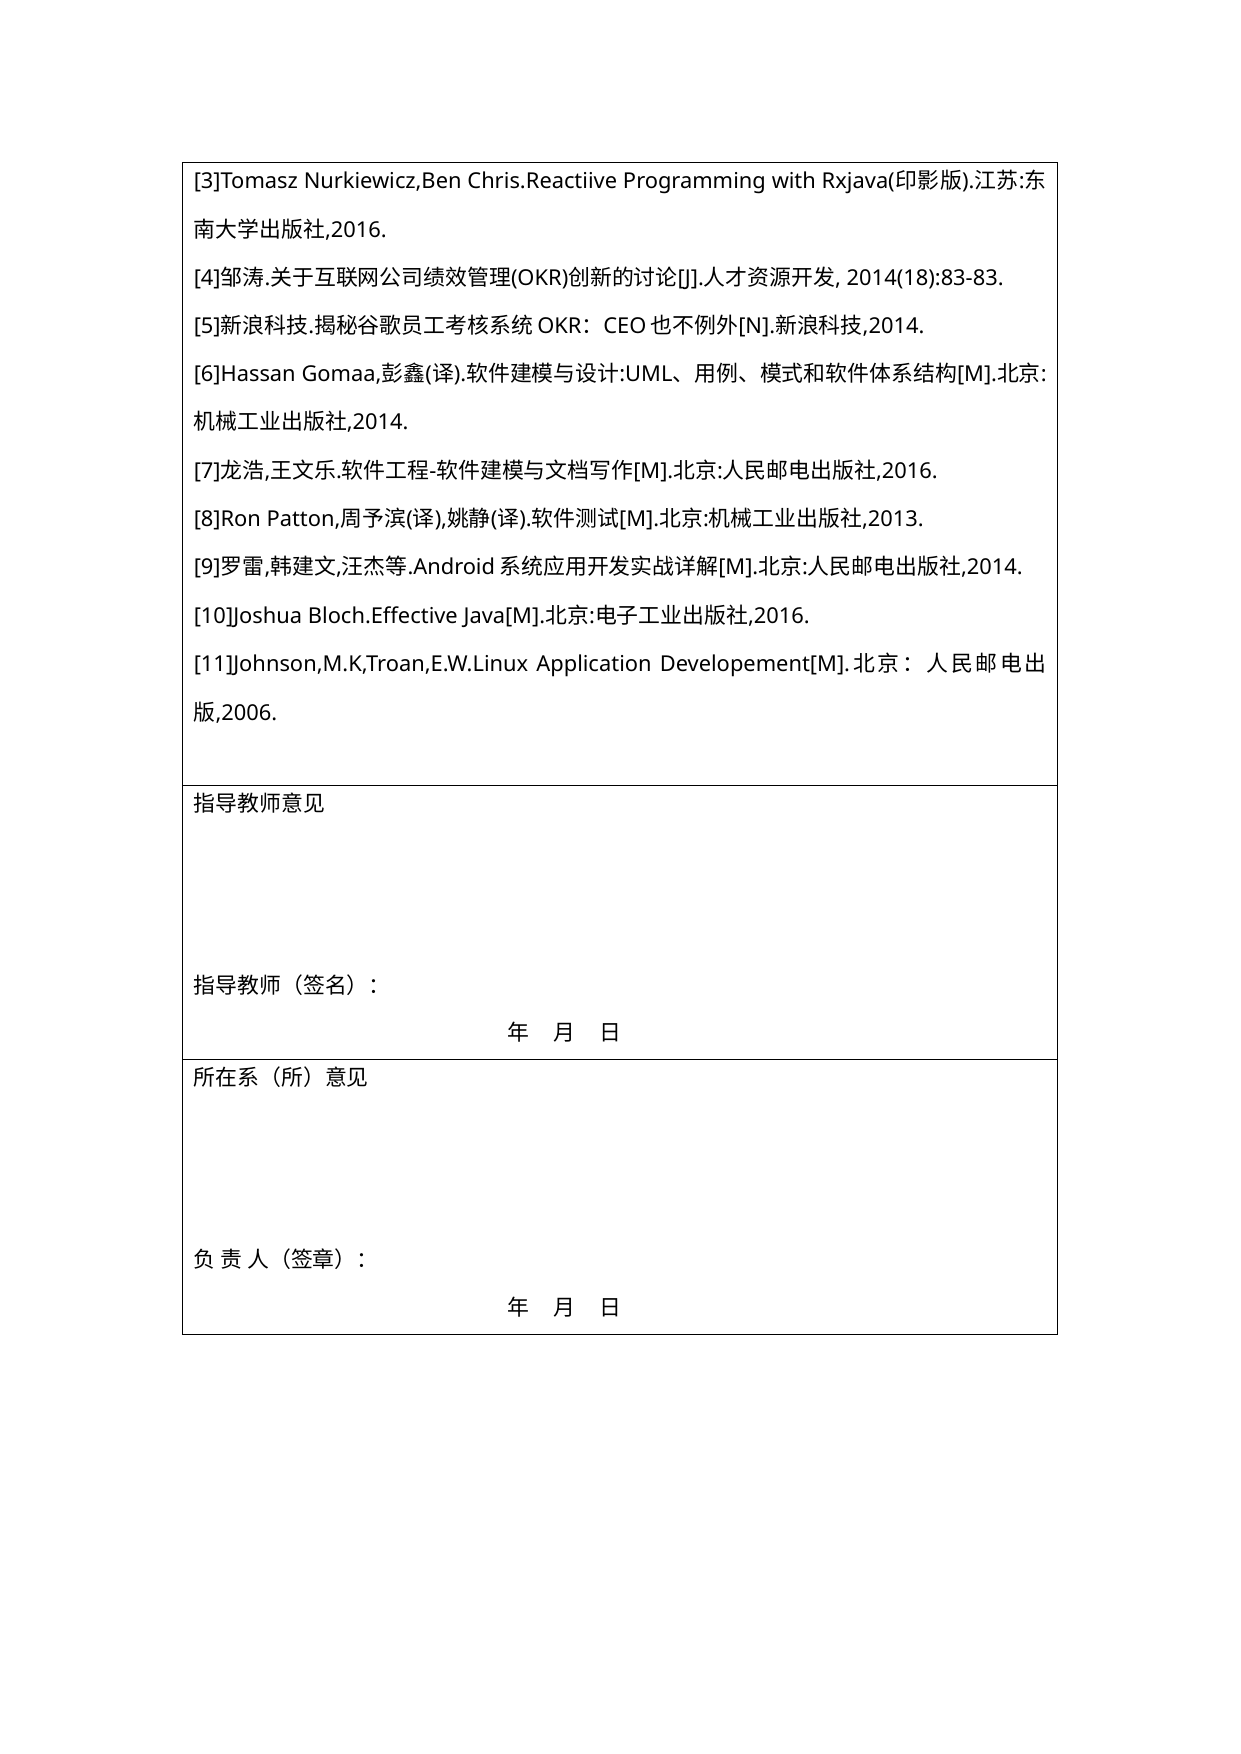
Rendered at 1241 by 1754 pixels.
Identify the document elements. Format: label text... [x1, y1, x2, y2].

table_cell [183, 163, 1057, 785]
table_cell 所在系（所）意见 负 责 人（签章）： 年 月 日 [183, 1060, 1057, 1334]
table_cell 指导教师意见 指导教师（签名）： 年 月 日 [183, 786, 1057, 1059]
